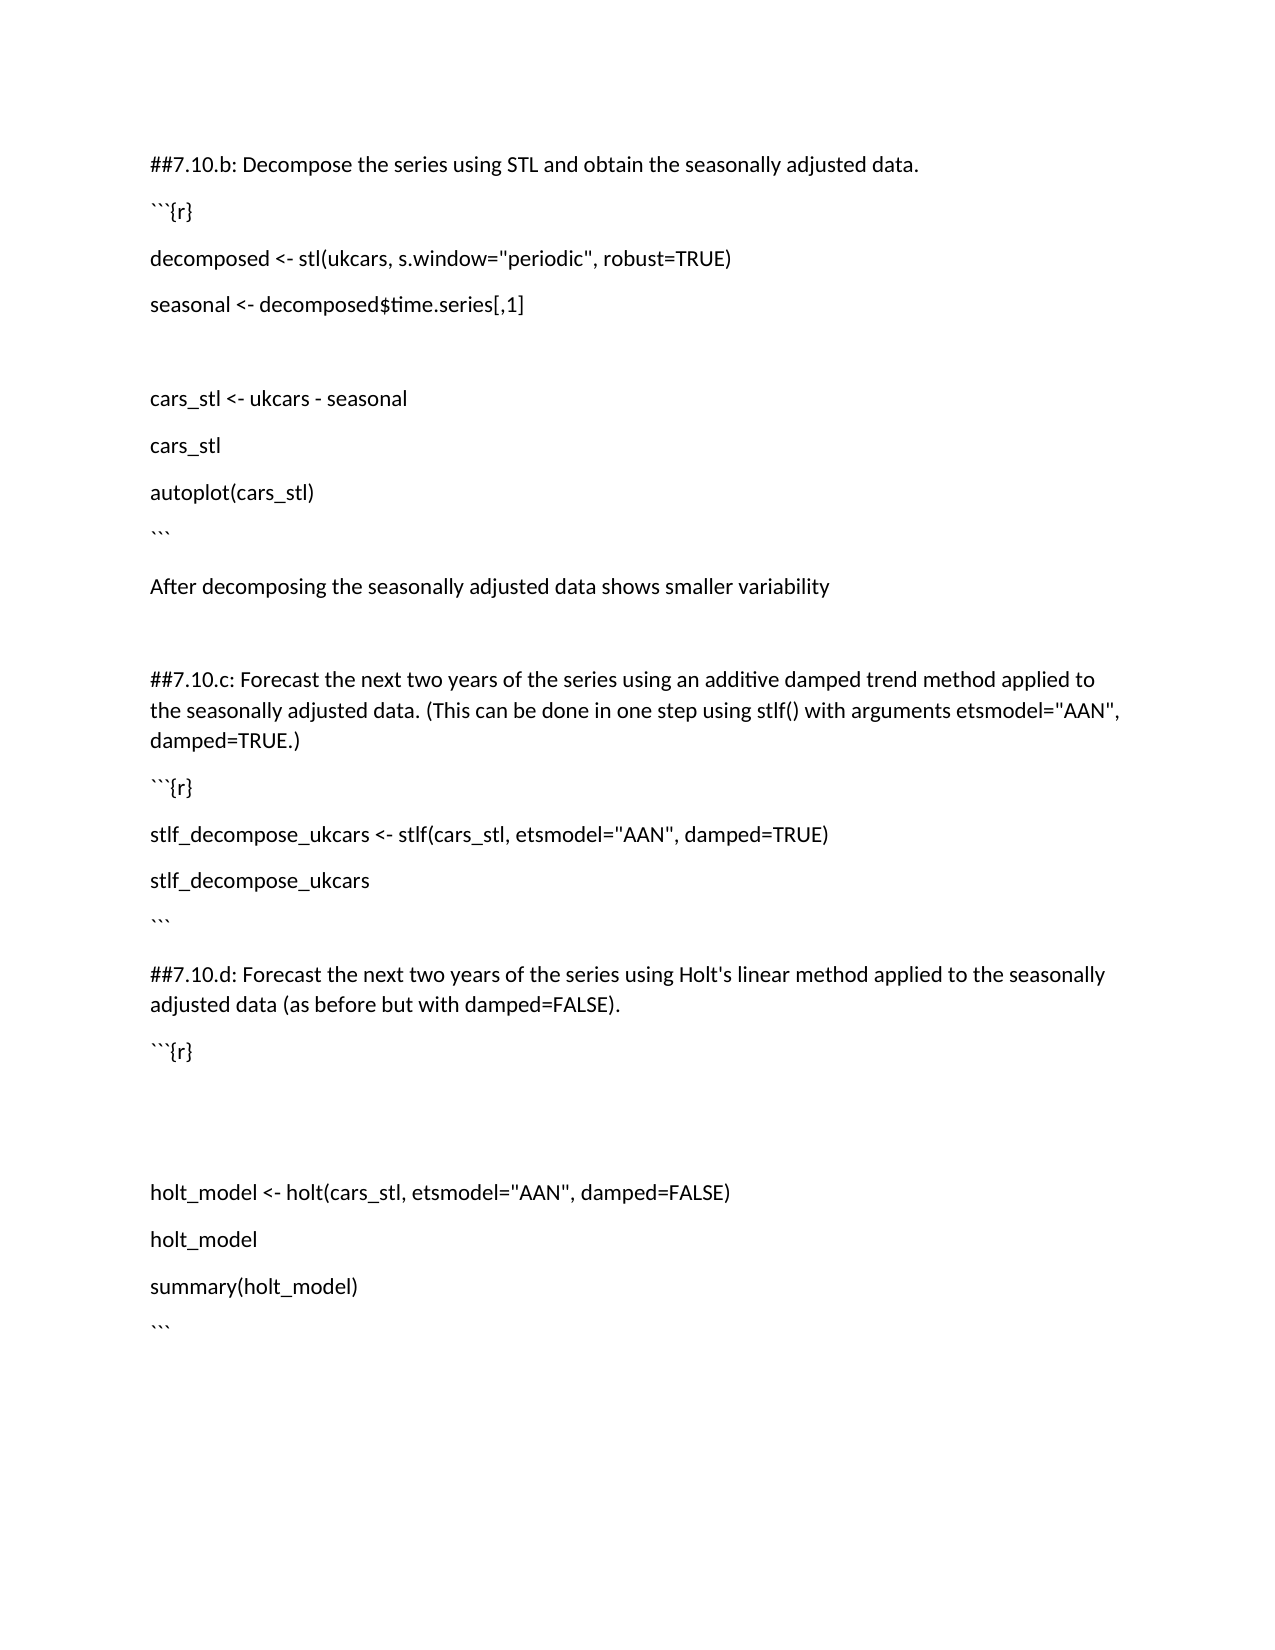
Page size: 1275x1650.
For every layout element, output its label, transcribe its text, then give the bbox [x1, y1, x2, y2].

text ``` [150, 913, 1125, 942]
text cars_stl [150, 431, 1125, 459]
text ##7.10.c: Forecast the next two years of the series using an additive damped trend method applied to the seasonally adjusted data. (This can be done in one step using stlf() with arguments etsmodel="AAN", damped=TRUE.) [150, 666, 1125, 754]
text ```{r} [150, 773, 1125, 801]
text seasonal <- decomposed$time.series[,1] [150, 291, 1125, 319]
text ##7.10.d: Forecast the next two years of the series using Holt's linear method applied to the seasonally adjusted data (as before but with damped=FALSE). [150, 960, 1125, 1019]
text After decomposing the seasonally adjusted data shows smaller variability [150, 572, 1125, 600]
text cars_stl <- ukcars - seasonal [150, 384, 1125, 412]
text ``` [150, 525, 1125, 553]
text summary(holt_model) [150, 1272, 1125, 1300]
text holt_model <- holt(cars_stl, etsmodel="AAN", damped=FALSE) [150, 1178, 1125, 1206]
text stlf_decompose_ukcars [150, 867, 1125, 895]
text ```{r} [150, 1037, 1125, 1066]
text ##7.10.b: Decompose the series using STL and obtain the seasonally adjusted data. [150, 150, 1125, 178]
text autoplot(cars_stl) [150, 478, 1125, 506]
text stlf_decompose_ukcars <- stlf(cars_stl, etsmodel="AAN", damped=TRUE) [150, 820, 1125, 848]
text decomposed <- stl(ukcars, s.window="periodic", robust=TRUE) [150, 244, 1125, 272]
text ```{r} [150, 197, 1125, 225]
text holt_model [150, 1225, 1125, 1253]
text ``` [150, 1319, 1125, 1347]
